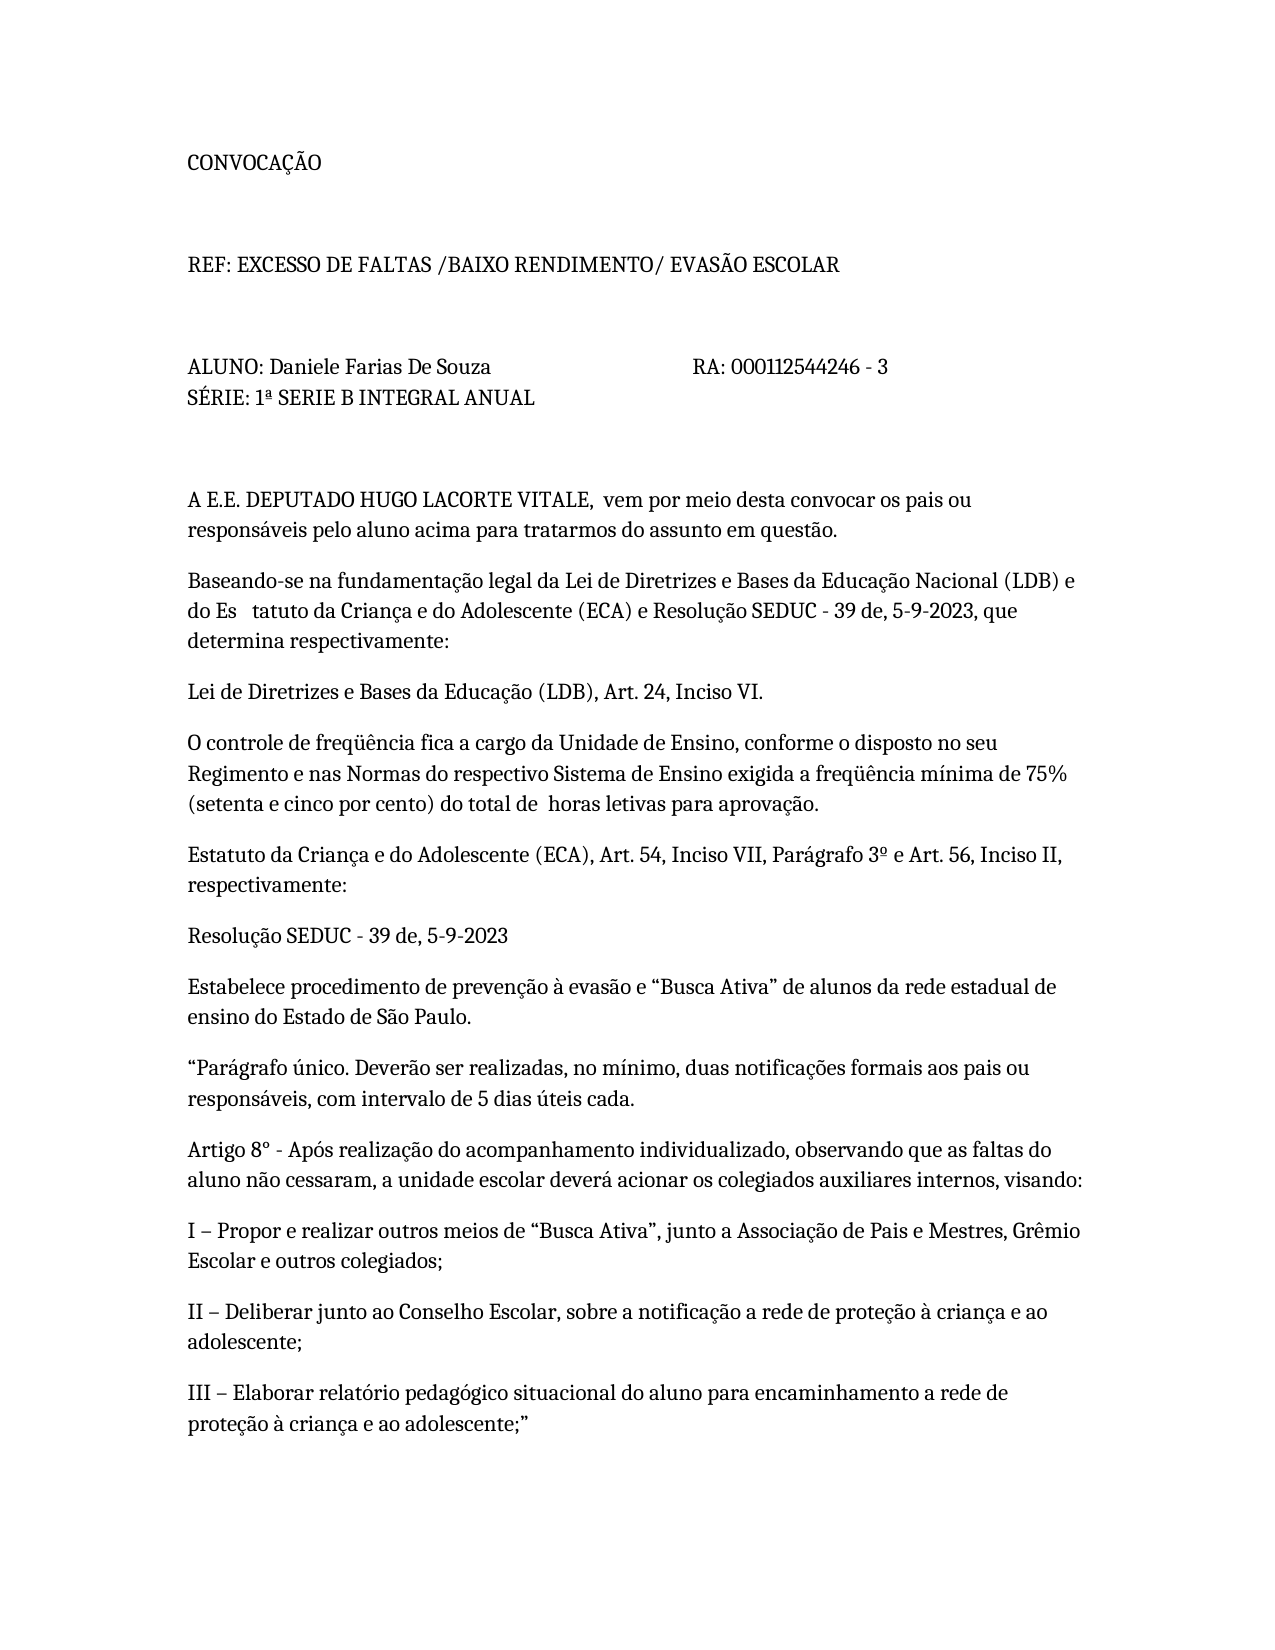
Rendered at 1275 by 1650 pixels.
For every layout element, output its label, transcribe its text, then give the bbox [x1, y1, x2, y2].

text “Parágrafo único. Deverão ser realizadas, no mínimo, duas notificações formais aos pais ou responsáveis, com intervalo de 5 dias úteis cada. [187, 1055, 1087, 1112]
text I – Propor e realizar outros meios de “Busca Ativa”, junto a Associação de Pais e Mestres, Grêmio Escolar e outros colegiados; [187, 1218, 1087, 1274]
text Artigo 8° - Após realização do acompanhamento individualizado, observando que as faltas do aluno não cessaram, a unidade escolar deverá acionar os colegiados auxiliares internos, visando: [187, 1136, 1087, 1193]
text Lei de Diretrizes e Bases da Educação (LDB), Art. 24, Inciso VI. [187, 679, 1087, 706]
text Baseando-se na fundamentação legal da Lei de Diretrizes e Bases da Educação Nacional (LDB) e do Es tatuto da Criança e do Adolescente (ECA) e Resolução SEDUC - 39 de, 5-9-2023, que determina respectivamente: [187, 568, 1087, 654]
text Resolução SEDUC - 39 de, 5-9-2023 [187, 923, 1087, 949]
text Estatuto da Criança e do Adolescente (ECA), Art. 54, Inciso VII, Parágrafo 3º e Art. 56, Inciso II, respectivamente: [187, 842, 1087, 898]
text ALUNO: Daniele Farias De Souza RA: 000112544246 - 3 SÉRIE: 1ª SERIE B INTEGRAL ANUAL [187, 354, 1087, 411]
text II – Deliberar junto ao Conselho Escolar, sobre a notificação a rede de proteção à criança e ao adolescente; [187, 1299, 1087, 1356]
text III – Elaborar relatório pedagógico situacional do aluno para encaminhamento a rede de proteção à criança e ao adolescente;” [187, 1380, 1087, 1437]
text A E.E. DEPUTADO HUGO LACORTE VITALE, vem por meio desta convocar os pais ou responsáveis pelo aluno acima para tratarmos do assunto em questão. [187, 486, 1087, 543]
text CONVOCAÇÃO [187, 150, 1087, 176]
text O controle de freqüência fica a cargo da Unidade de Ensino, conforme o disposto no seu Regimento e nas Normas do respectivo Sistema de Ensino exigida a freqüência mínima de 75% (setenta e cinco por cento) do total de horas letivas para aprovação. [187, 730, 1087, 817]
text REF: EXCESSO DE FALTAS /BAIXO RENDIMENTO/ EVASÃO ESCOLAR [187, 252, 1087, 278]
text Estabelece procedimento de prevenção à evasão e “Busca Ativa” de alunos da rede estadual de ensino do Estado de São Paulo. [187, 974, 1087, 1031]
